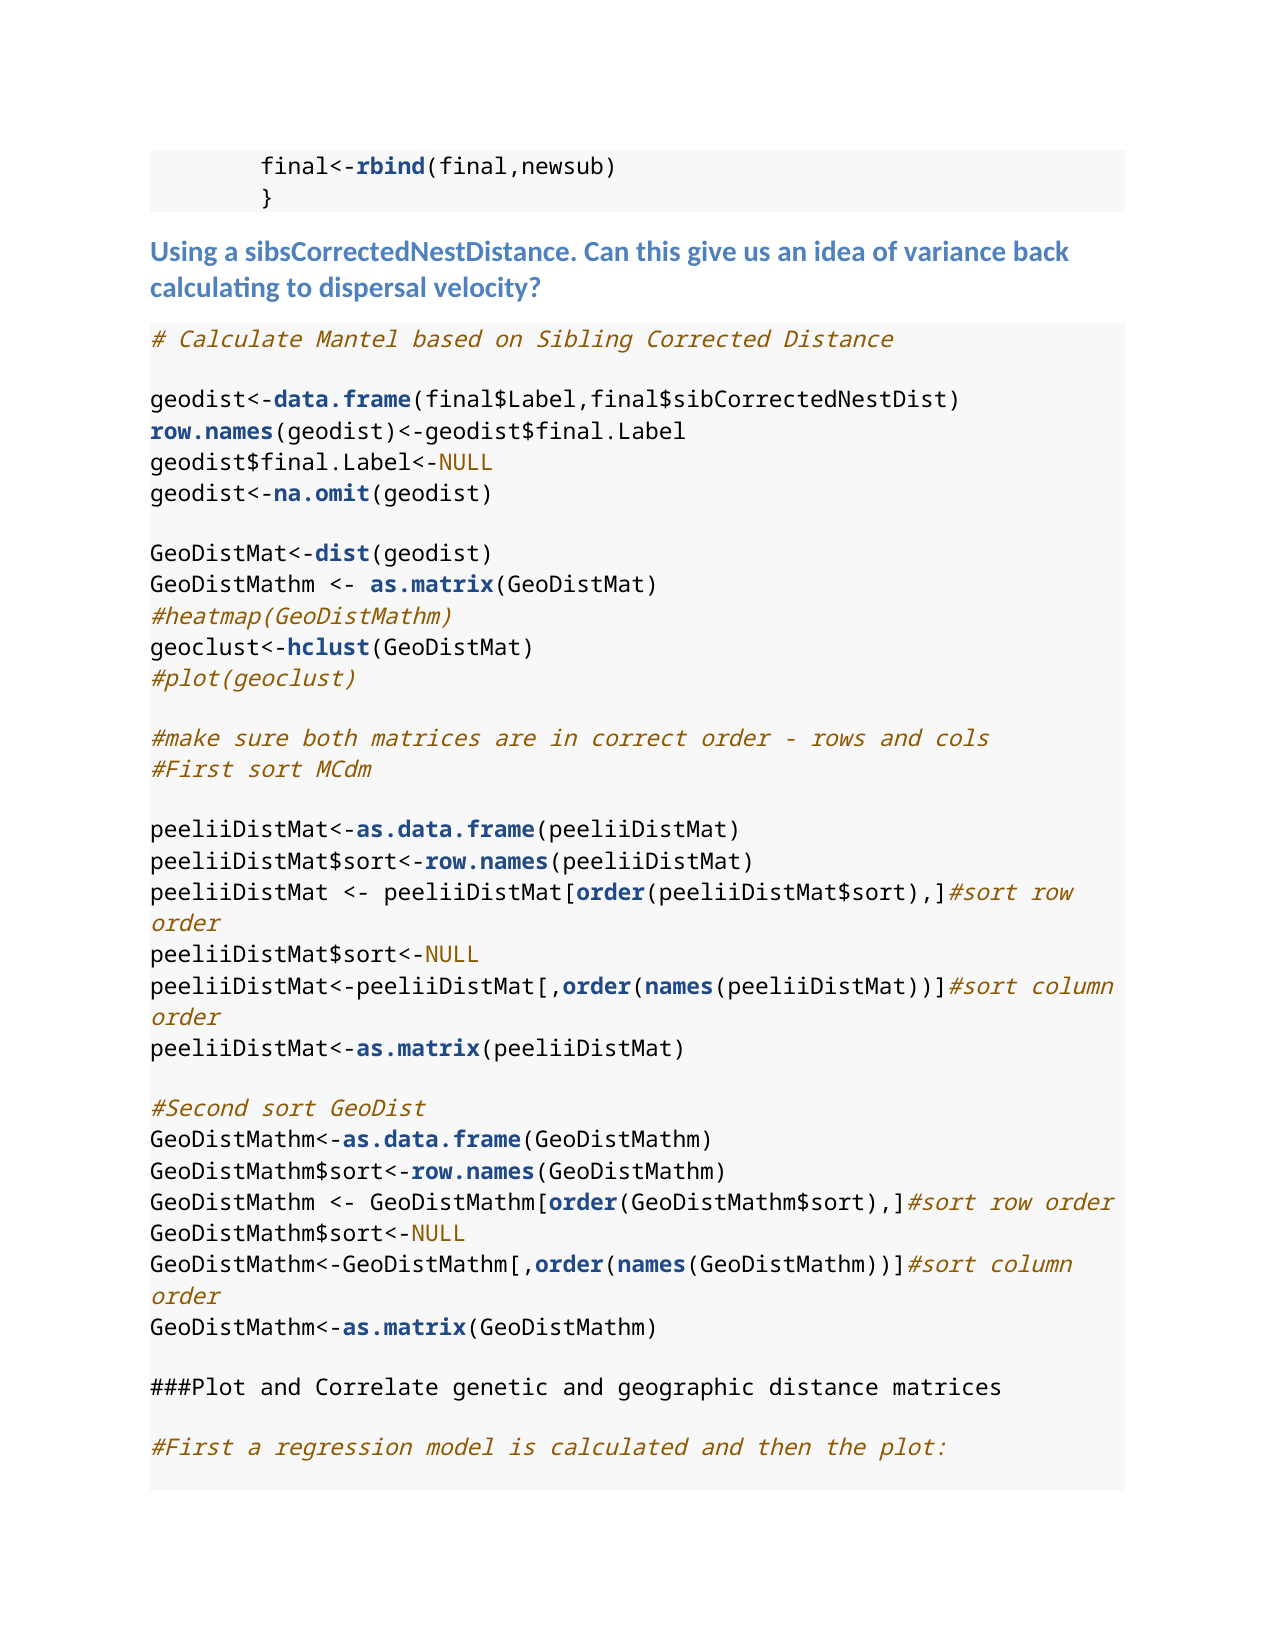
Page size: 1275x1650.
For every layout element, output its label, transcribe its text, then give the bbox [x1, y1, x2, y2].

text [150, 323, 1125, 1491]
subtitle Using a sibsCorrectedNestDistance. Can this give us an idea of variance back calculating to dispersal velocity? [150, 233, 1125, 304]
